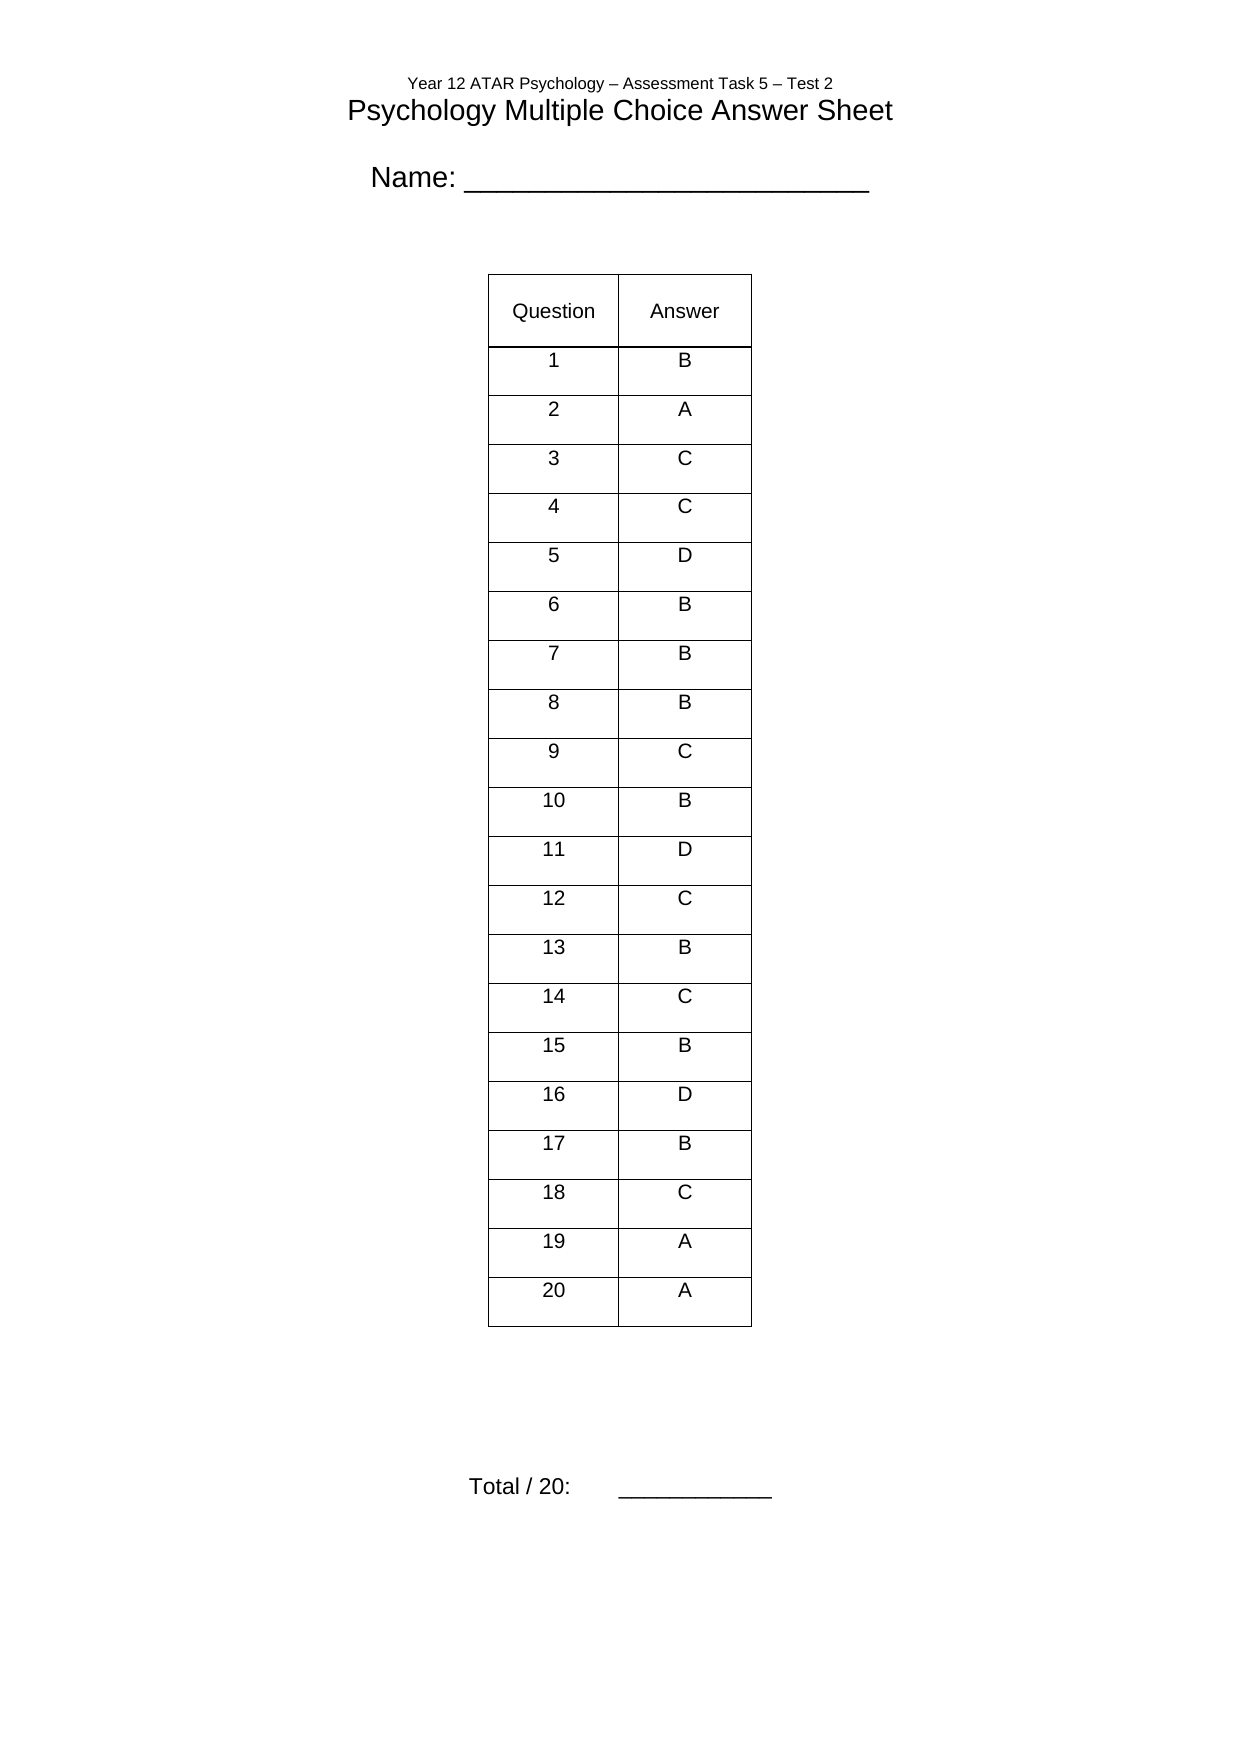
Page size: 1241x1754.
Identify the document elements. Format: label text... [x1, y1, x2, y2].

table_cell 9 [489, 739, 618, 787]
table_cell B [619, 788, 751, 836]
table_cell 16 [489, 1082, 618, 1130]
table_cell 10 [489, 788, 618, 836]
table_cell D [619, 1082, 751, 1130]
table_cell 3 [489, 445, 618, 493]
table_cell B [619, 935, 751, 983]
table_cell B [619, 1033, 751, 1081]
table_cell 18 [489, 1180, 618, 1228]
table_cell A [619, 1278, 751, 1326]
table_cell 19 [489, 1229, 618, 1277]
table_cell 14 [489, 984, 618, 1032]
table_cell 7 [489, 641, 618, 689]
table_cell C [619, 886, 751, 934]
table_cell 17 [489, 1131, 618, 1179]
table_cell 15 [489, 1033, 618, 1081]
text Total / 20: ____________ [75, 1473, 1165, 1499]
table_cell C [619, 494, 751, 542]
table_cell 1 [489, 348, 618, 395]
table_cell C [619, 1180, 751, 1228]
table_cell D [619, 837, 751, 885]
table_cell B [619, 690, 751, 738]
table_cell D [619, 543, 751, 591]
table_cell 4 [489, 494, 618, 542]
table_cell 8 [489, 690, 618, 738]
table_cell A [619, 396, 751, 444]
table_cell 6 [489, 592, 618, 640]
table_cell 5 [489, 543, 618, 591]
table_header Answer [619, 275, 751, 346]
text Name: _________________________ [75, 160, 1165, 193]
table_cell 20 [489, 1278, 618, 1326]
table_cell B [619, 592, 751, 640]
text Psychology Multiple Choice Answer Sheet [75, 93, 1165, 126]
table_cell 11 [489, 837, 618, 885]
table_cell 2 [489, 396, 618, 444]
table_cell C [619, 739, 751, 787]
table_cell A [619, 1229, 751, 1277]
table_cell B [619, 641, 751, 689]
table_cell 12 [489, 886, 618, 934]
table_cell 13 [489, 935, 618, 983]
table_header Question [489, 275, 618, 346]
table_cell B [619, 1131, 751, 1179]
table_cell B [619, 348, 751, 395]
table_cell C [619, 445, 751, 493]
table_cell C [619, 984, 751, 1032]
